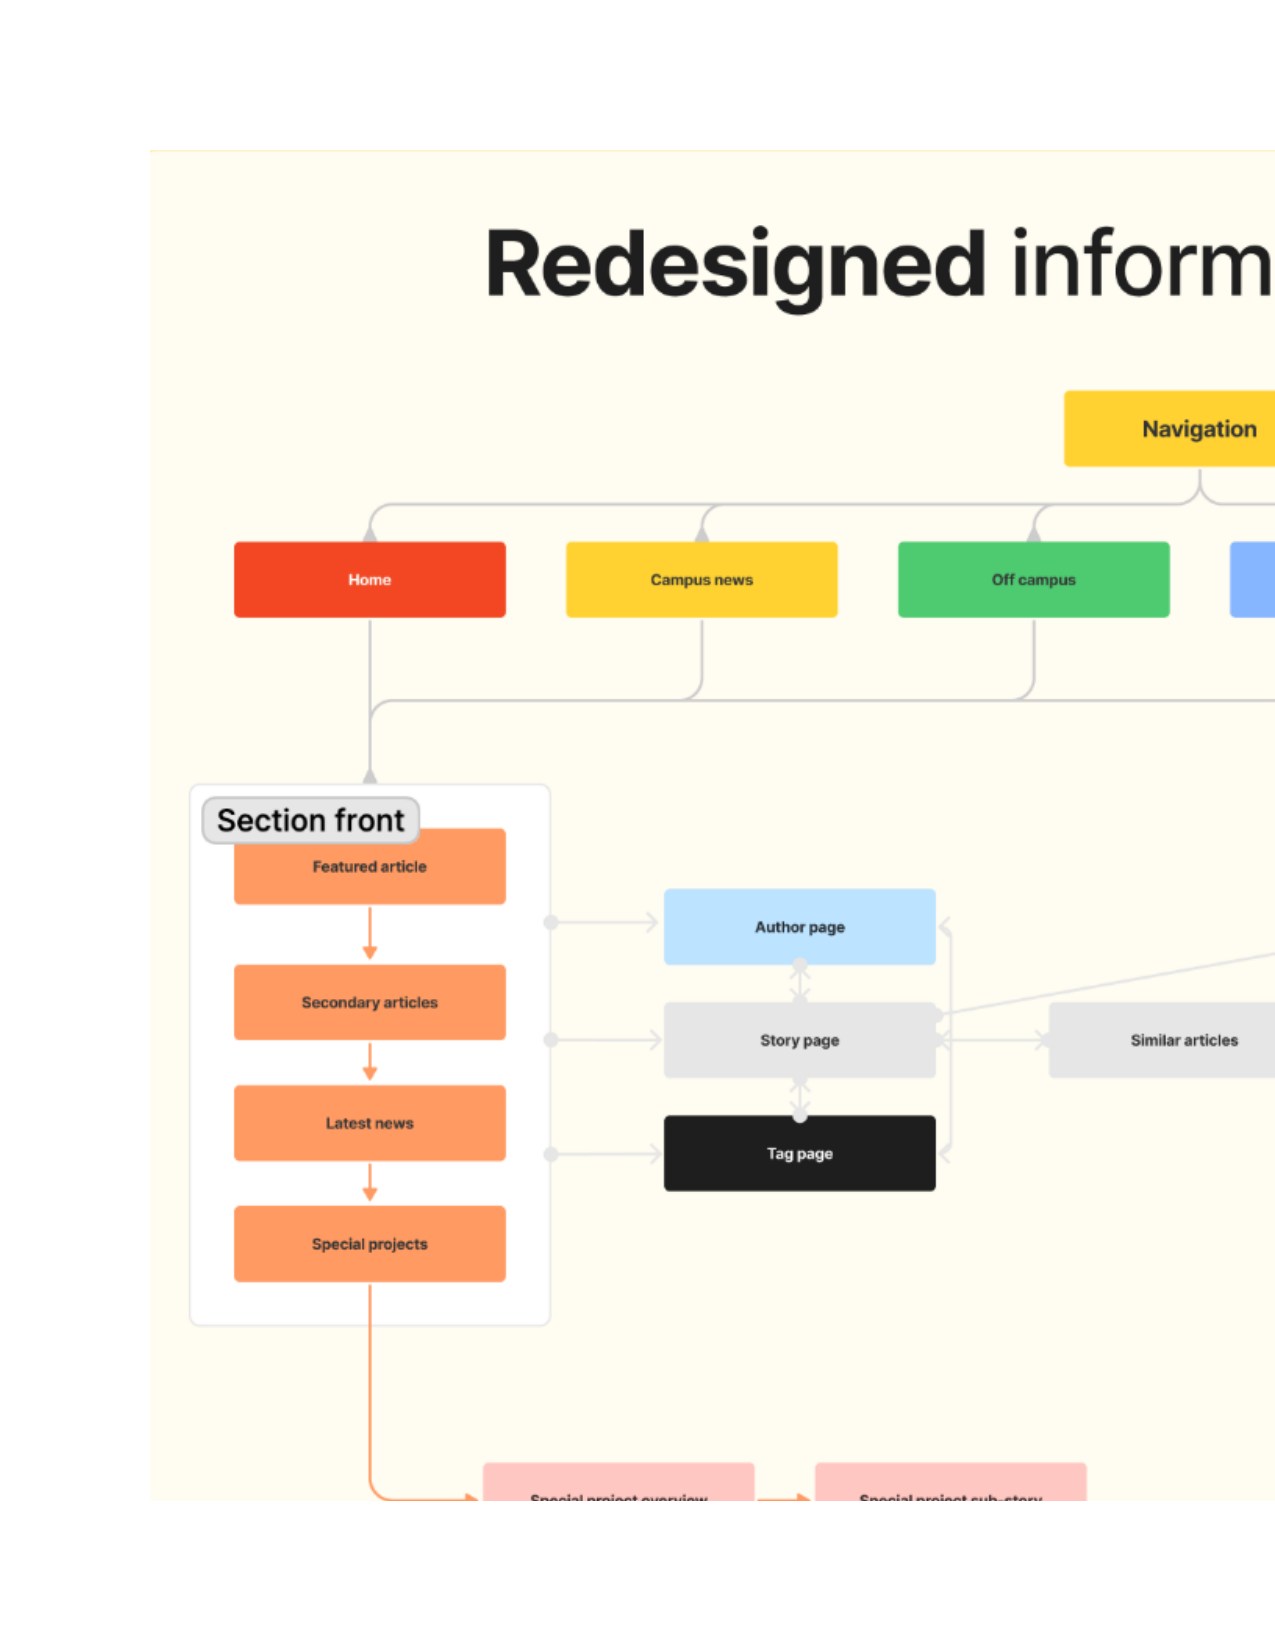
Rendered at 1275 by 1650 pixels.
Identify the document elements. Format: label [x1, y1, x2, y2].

picture [150, 150, 1275, 1501]
